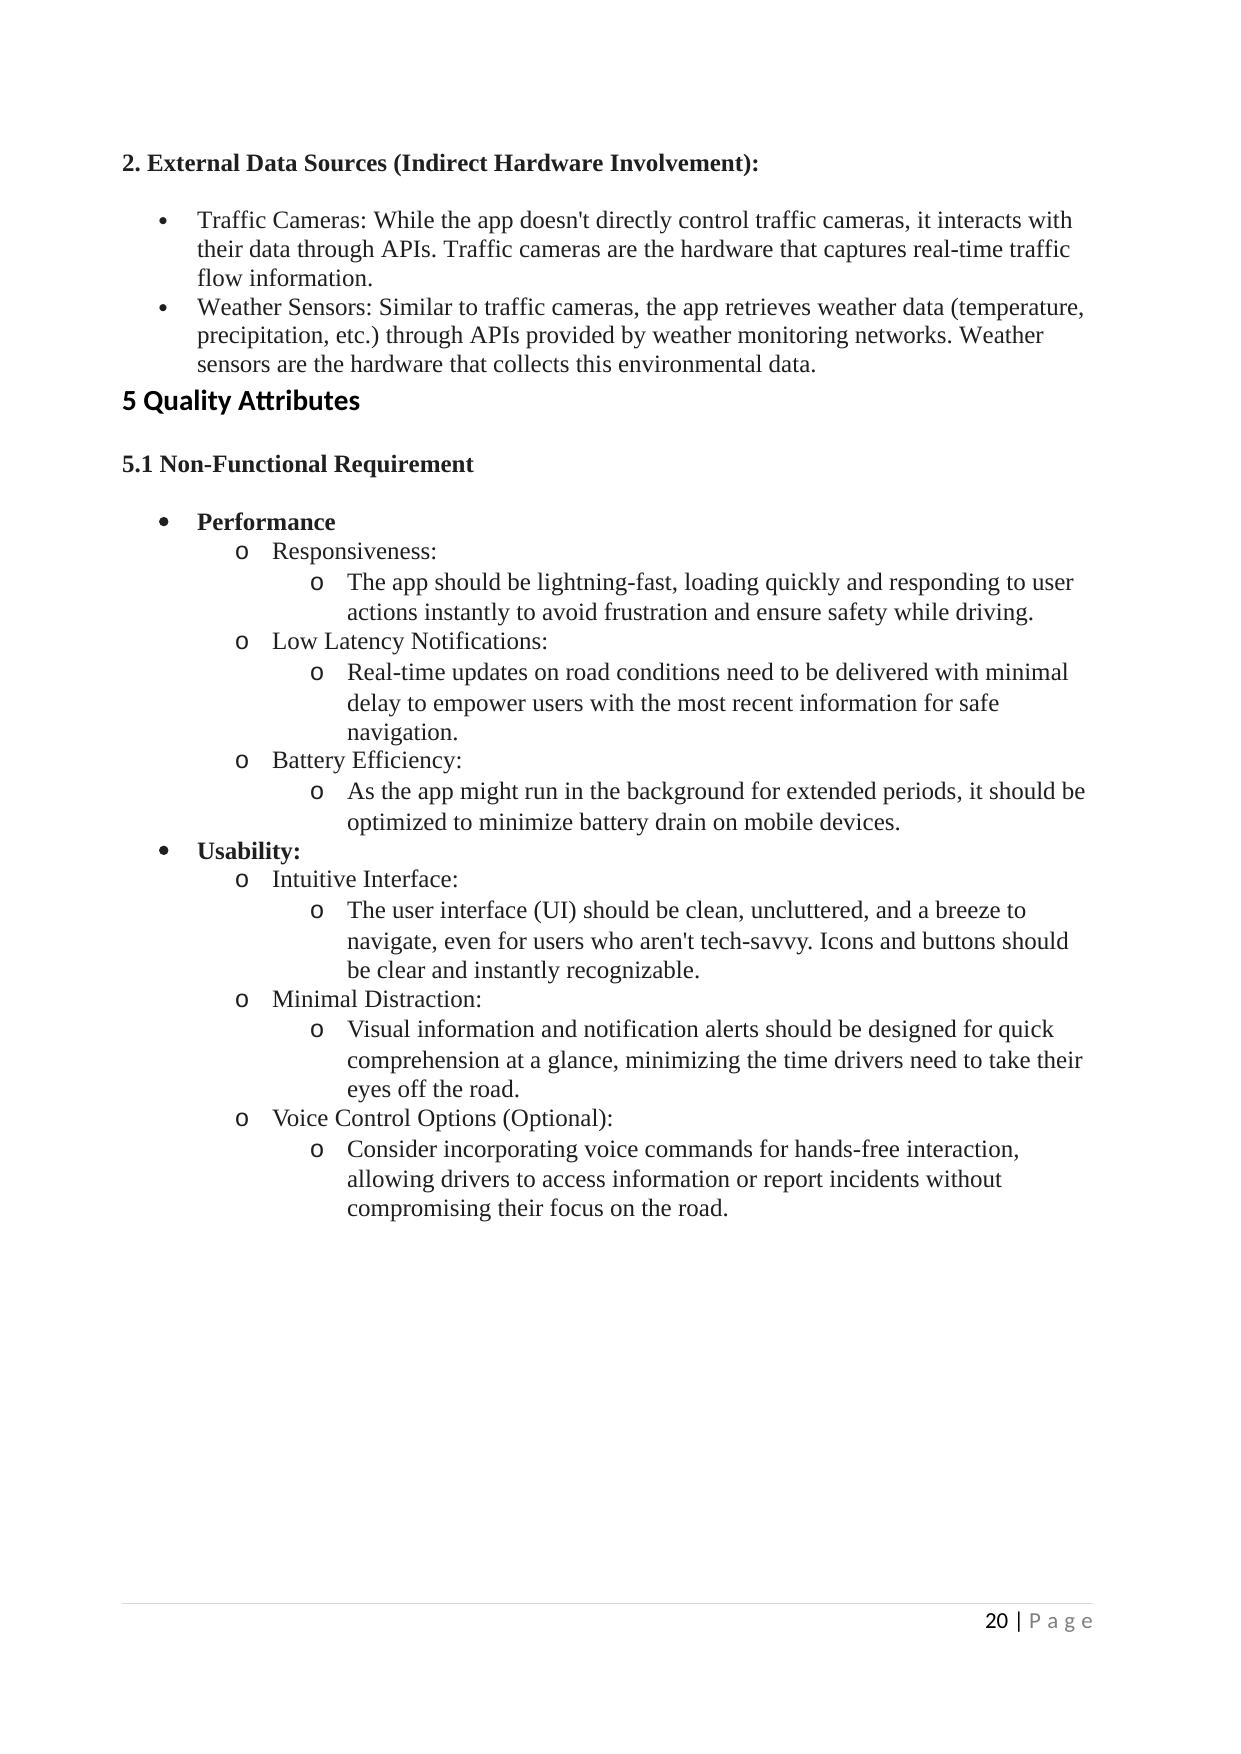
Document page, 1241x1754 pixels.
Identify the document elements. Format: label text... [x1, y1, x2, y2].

list Battery Efficiency: [234, 745, 1093, 776]
list Minimal Distraction: [234, 984, 1093, 1014]
text 5.1 Non-Functional Requirement [122, 449, 1093, 478]
list Visual information and notification alerts should be designed for quick comprehension at a glance, minimizing the time drivers need to take their eyes off the road. [309, 1014, 1093, 1103]
list Responsiveness: [234, 536, 1093, 567]
text 2. External Data Sources (Indirect Hardware Involvement): [122, 148, 1093, 176]
list Weather Sensors: Similar to traffic cameras, the app retrieves weather data (temperature, precipitation, etc.) through APIs provided by weather monitoring networks. Weather sensors are the hardware that collects this environmental data. [159, 292, 1093, 378]
list Performance [159, 507, 1093, 536]
list The user interface (UI) should be clean, uncluttered, and a breeze to navigate, even for users who aren't tech-savvy. Icons and buttons should be clear and instantly recognizable. [309, 895, 1093, 984]
list Consider incorporating voice commands for hands-free interaction, allowing drivers to access information or report incidents without compromising their focus on the road. [309, 1134, 1093, 1222]
list The app should be lightning-fast, loading quickly and responding to user actions instantly to avoid frustration and ensure safety while driving. [309, 567, 1093, 626]
list Voice Control Options (Optional): [234, 1103, 1093, 1134]
list Real-time updates on road conditions need to be delivered with minimal delay to empower users with the most recent information for safe navigation. [309, 657, 1093, 745]
subtitle 5 Quality Attributes [122, 382, 1093, 418]
list Usability: [159, 836, 1093, 864]
list Intuitive Interface: [234, 864, 1093, 895]
list Traffic Cameras: While the app doesn't directly control traffic cameras, it interacts with their data through APIs. Traffic cameras are the hardware that captures real-time traffic flow information. [159, 206, 1093, 292]
list As the app might run in the background for extended periods, it should be optimized to minimize battery drain on mobile devices. [309, 776, 1093, 836]
list Low Latency Notifications: [234, 626, 1093, 657]
